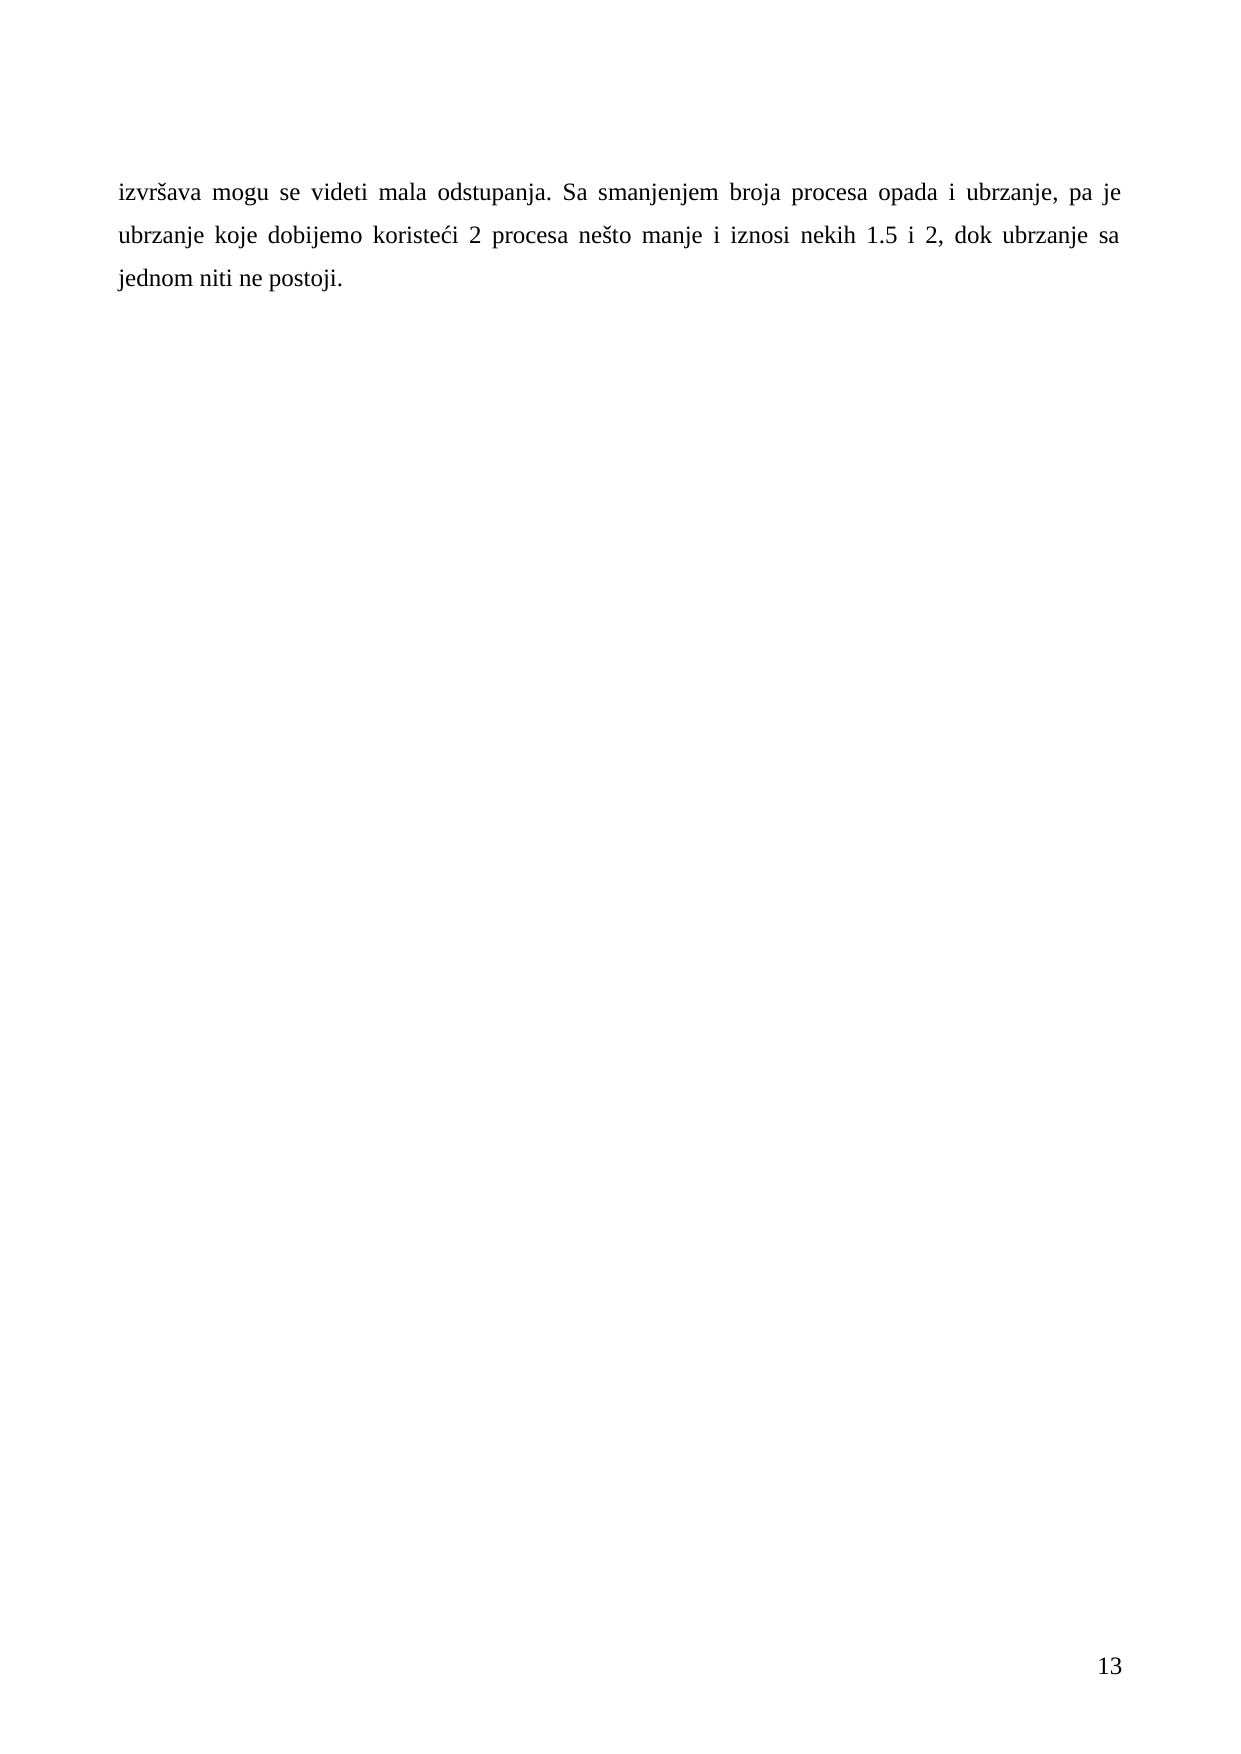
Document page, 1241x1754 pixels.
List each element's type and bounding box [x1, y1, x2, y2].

text [118, 177, 1122, 292]
